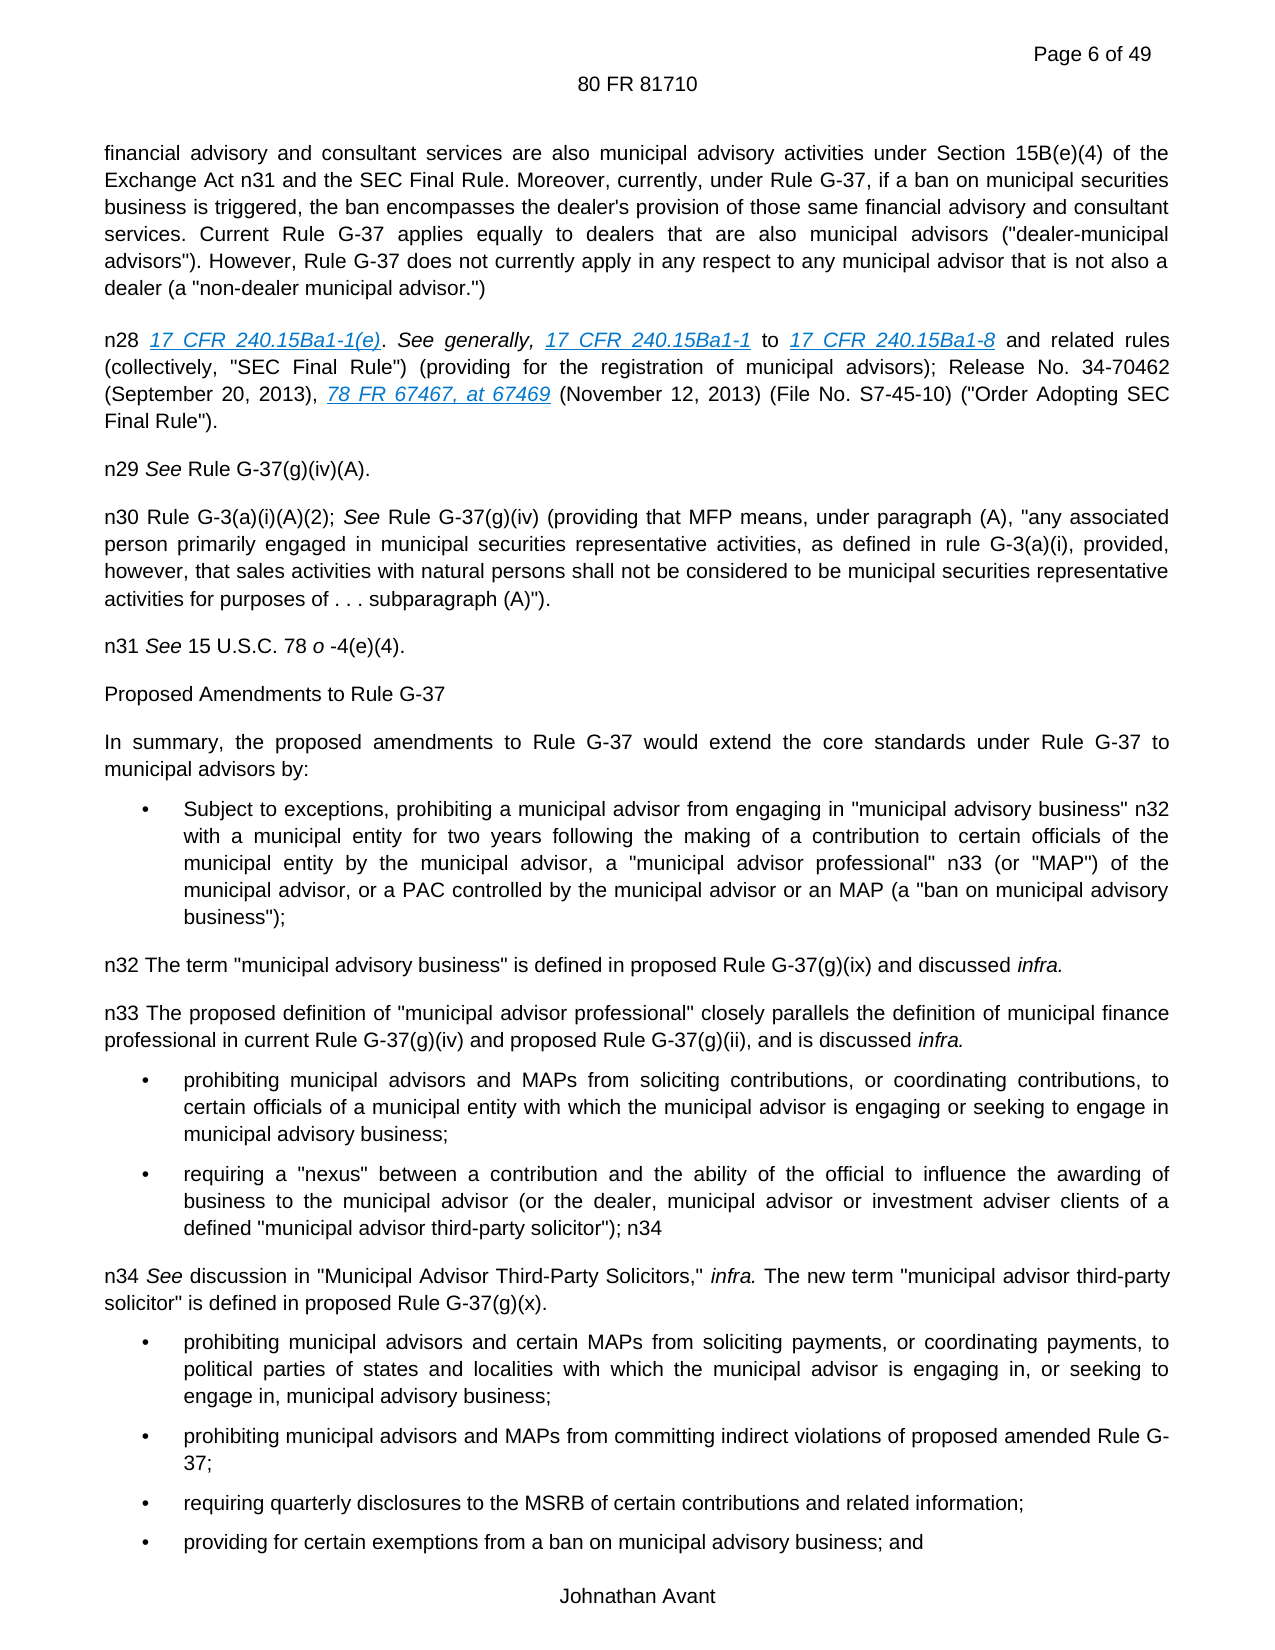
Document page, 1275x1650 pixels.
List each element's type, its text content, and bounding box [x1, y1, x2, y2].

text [104, 137, 1171, 300]
list providing for certain exemptions from a ban on municipal advisory business; and [142, 1527, 1171, 1554]
text In summary, the proposed amendments to Rule G-37 would extend the core standards under Rule G-37 to municipal advisors by: [104, 727, 1171, 781]
list requiring quarterly disclosures to the MSRB of certain contributions and related information; [142, 1487, 1171, 1514]
text n34 See discussion in "Municipal Advisor Third-Party Solicitors," infra. The new term "municipal advisor third-party solicitor" is defined in proposed Rule G-37(g)(x). [104, 1260, 1171, 1314]
text n28 17 CFR 240.15Ba1-1(e). See generally, 17 CFR 240.15Ba1-1 to 17 CFR 240.15Ba1-8 and related rules (collectively, "SEC Final Rule") (providing for the registration of municipal advisors); Release No. 34-70462 (September 20, 2013), 78 FR 67467, at 67469 (November 12, 2013) (File No. S7-45-10) ("Order Adopting SEC Final Rule"). [104, 325, 1171, 433]
list requiring a "nexus" between a contribution and the ability of the official to influence the awarding of business to the municipal advisor (or the dealer, municipal advisor or investment adviser clients of a defined "municipal advisor third-party solicitor"); n34 [142, 1158, 1171, 1239]
text n31 See 15 U.S.C. 78 o -4(e)(4). [104, 631, 1171, 658]
list Subject to exceptions, prohibiting a municipal advisor from engaging in "municipal advisory business" n32 with a municipal entity for two years following the making of a contribution to certain officials of the municipal entity by the municipal advisor, a "municipal advisor professional" n33 (or "MAP") of the municipal advisor, or a PAC controlled by the municipal advisor or an MAP (a "ban on municipal advisory business"); [142, 794, 1171, 929]
text n32 The term "municipal advisory business" is defined in proposed Rule G-37(g)(ix) and discussed infra. [104, 950, 1171, 977]
list prohibiting municipal advisors and certain MAPs from soliciting payments, or coordinating payments, to political parties of states and localities with which the municipal advisor is engaging in, or seeking to engage in, municipal advisory business; [142, 1327, 1171, 1408]
text n30 Rule G-3(a)(i)(A)(2); See Rule G-37(g)(iv) (providing that MFP means, under paragraph (A), "any associated person primarily engaged in municipal securities representative activities, as defined in rule G-3(a)(i), provided, however, that sales activities with natural persons shall not be considered to be municipal securities representative activities for purposes of . . . subparagraph (A)"). [104, 502, 1171, 610]
list prohibiting municipal advisors and MAPs from soliciting contributions, or coordinating contributions, to certain officials of a municipal entity with which the municipal advisor is engaging or seeking to engage in municipal advisory business; [142, 1064, 1171, 1146]
text Proposed Amendments to Rule G-37 [104, 679, 1171, 706]
list prohibiting municipal advisors and MAPs from committing indirect violations of proposed amended Rule G-37; [142, 1421, 1171, 1475]
text n29 See Rule G-37(g)(iv)(A). [104, 454, 1171, 481]
text n33 The proposed definition of "municipal advisor professional" closely parallels the definition of municipal finance professional in current Rule G-37(g)(iv) and proposed Rule G-37(g)(ii), and is discussed infra. [104, 998, 1171, 1052]
